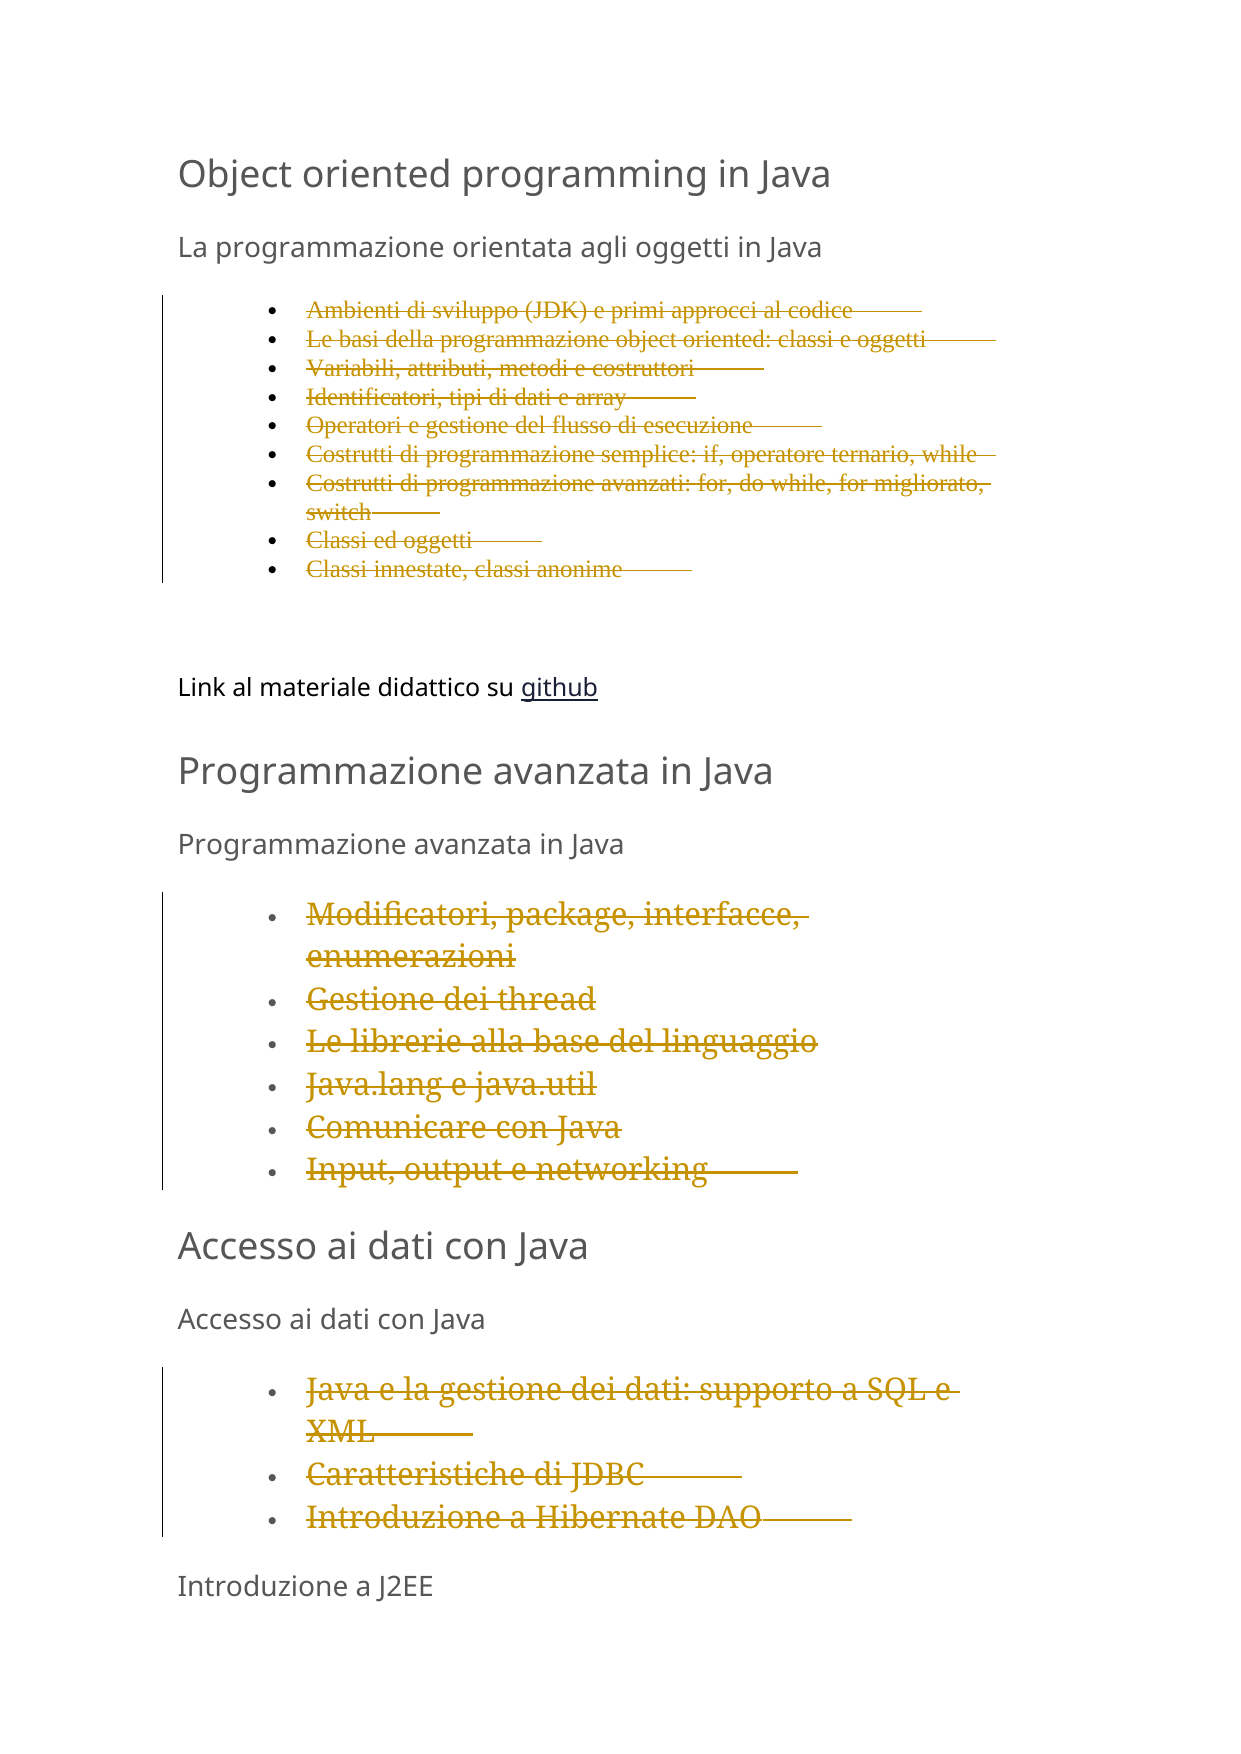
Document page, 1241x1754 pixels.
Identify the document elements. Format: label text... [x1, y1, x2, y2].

text Accesso ai dati con Java [177, 1299, 1063, 1338]
text Object oriented programming in Java [177, 148, 1063, 199]
text Accesso ai dati con Java [177, 1219, 1063, 1270]
text Programmazione avanzata in Java [177, 744, 1063, 795]
text Link al materiale didattico su github [177, 670, 1063, 704]
text Introduzione a J2EE [177, 1566, 1063, 1605]
text La programmazione orientata agli oggetti in Java [177, 228, 1063, 266]
text Programmazione avanzata in Java [177, 824, 1063, 862]
